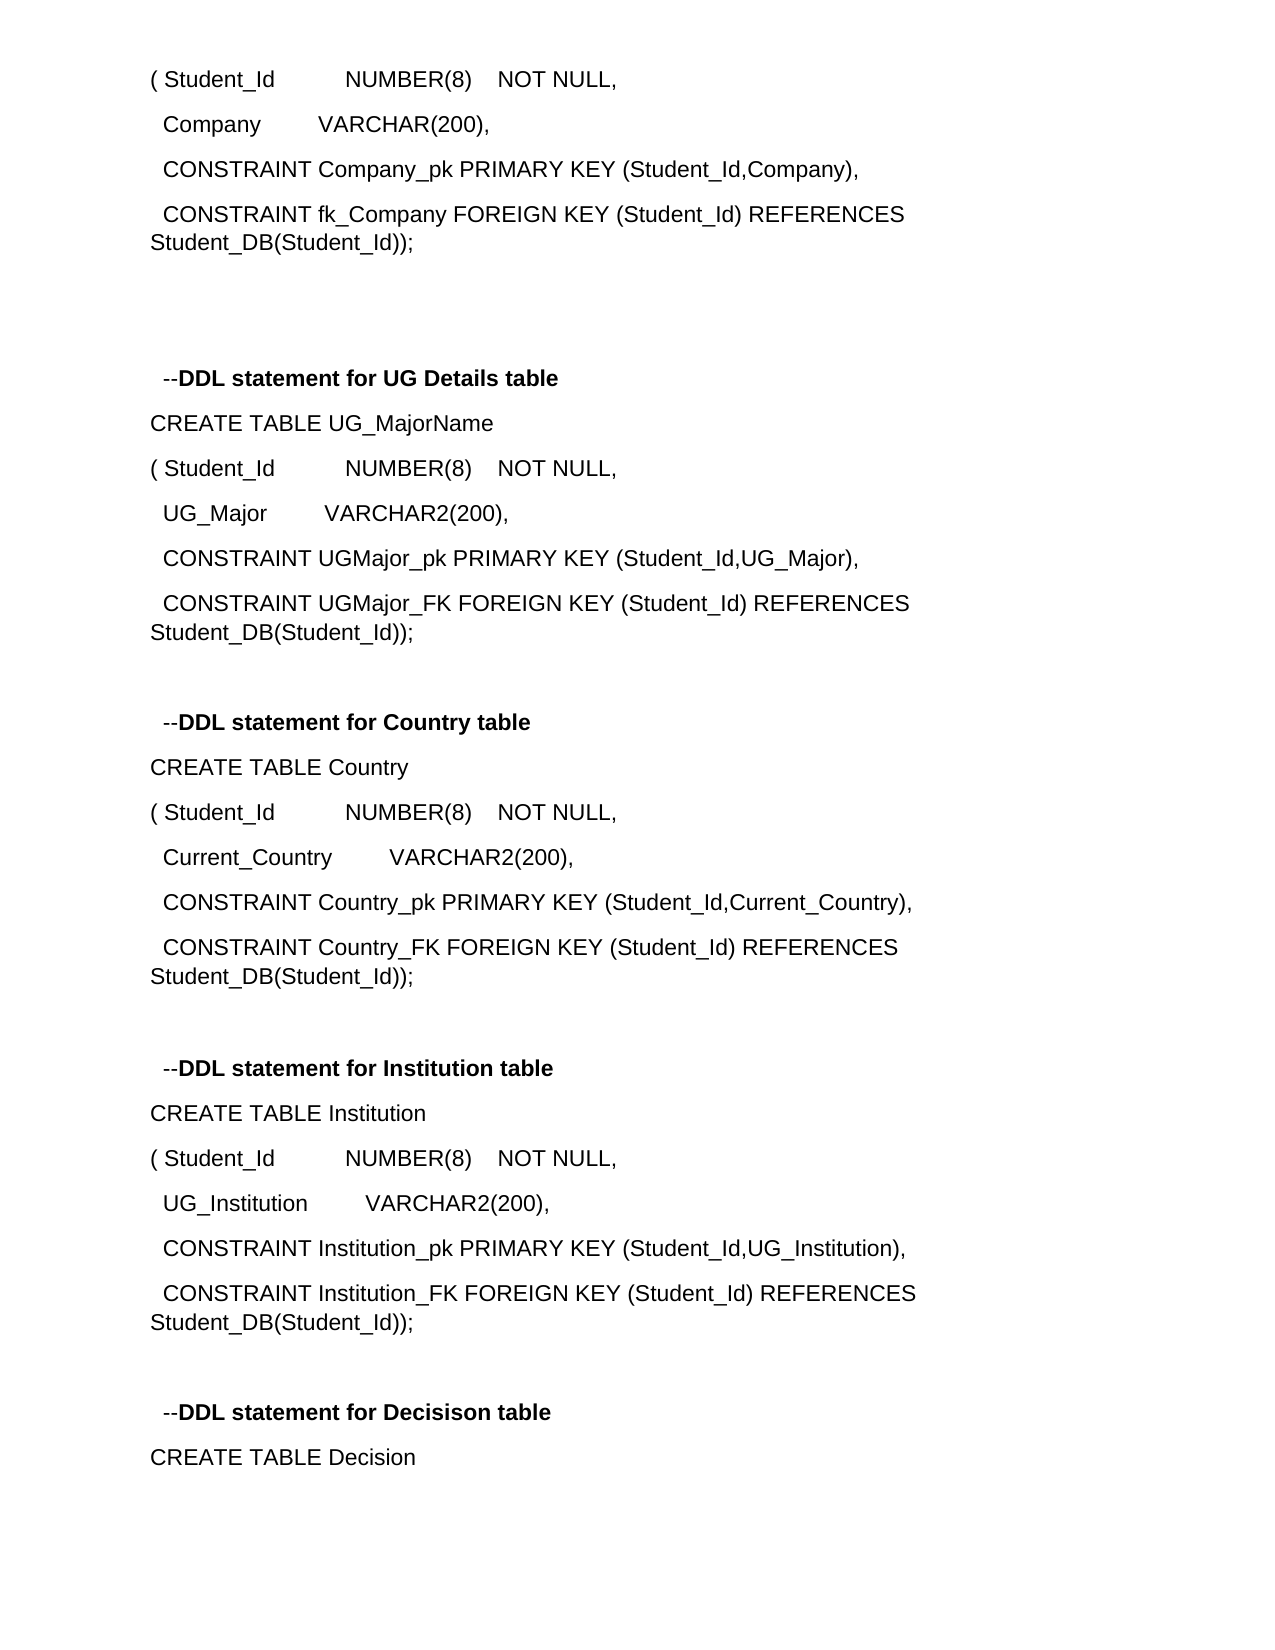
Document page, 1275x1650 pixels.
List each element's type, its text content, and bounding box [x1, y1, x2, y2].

text Company VARCHAR(200), [150, 111, 1125, 137]
text ( Student_Id NUMBER(8) NOT NULL, [150, 1145, 1125, 1171]
text CONSTRAINT Company_pk PRIMARY KEY (Student_Id,Company), [150, 156, 1125, 182]
text CONSTRAINT UGMajor_pk PRIMARY KEY (Student_Id,UG_Major), [150, 545, 1125, 571]
text CONSTRAINT fk_Company FOREIGN KEY (Student_Id) REFERENCES Student_DB(Student_Id)); [150, 201, 1125, 256]
text CONSTRAINT Institution_FK FOREIGN KEY (Student_Id) REFERENCES Student_DB(Student_Id)); [150, 1280, 1125, 1335]
text ( Student_Id NUMBER(8) NOT NULL, [150, 455, 1125, 481]
text UG_Institution VARCHAR2(200), [150, 1190, 1125, 1216]
text Current_Country VARCHAR2(200), [150, 844, 1125, 871]
text CREATE TABLE Country [150, 754, 1125, 780]
text --DDL statement for Country table [150, 709, 1125, 735]
text CREATE TABLE Institution [150, 1100, 1125, 1126]
text --DDL statement for Institution table [150, 1055, 1125, 1081]
text CONSTRAINT Country_FK FOREIGN KEY (Student_Id) REFERENCES Student_DB(Student_Id)); [150, 934, 1125, 989]
text CREATE TABLE UG_MajorName [150, 410, 1125, 436]
text --DDL statement for Decisison table [150, 1399, 1125, 1425]
text ( Student_Id NUMBER(8) NOT NULL, [150, 66, 1125, 92]
text CONSTRAINT Institution_pk PRIMARY KEY (Student_Id,UG_Institution), [150, 1235, 1125, 1262]
text CONSTRAINT Country_pk PRIMARY KEY (Student_Id,Current_Country), [150, 889, 1125, 916]
text ( Student_Id NUMBER(8) NOT NULL, [150, 799, 1125, 825]
text UG_Major VARCHAR2(200), [150, 500, 1125, 526]
text --DDL statement for UG Details table [150, 365, 1125, 391]
text CREATE TABLE Decision [150, 1444, 1125, 1470]
text CONSTRAINT UGMajor_FK FOREIGN KEY (Student_Id) REFERENCES Student_DB(Student_Id)); [150, 590, 1125, 645]
